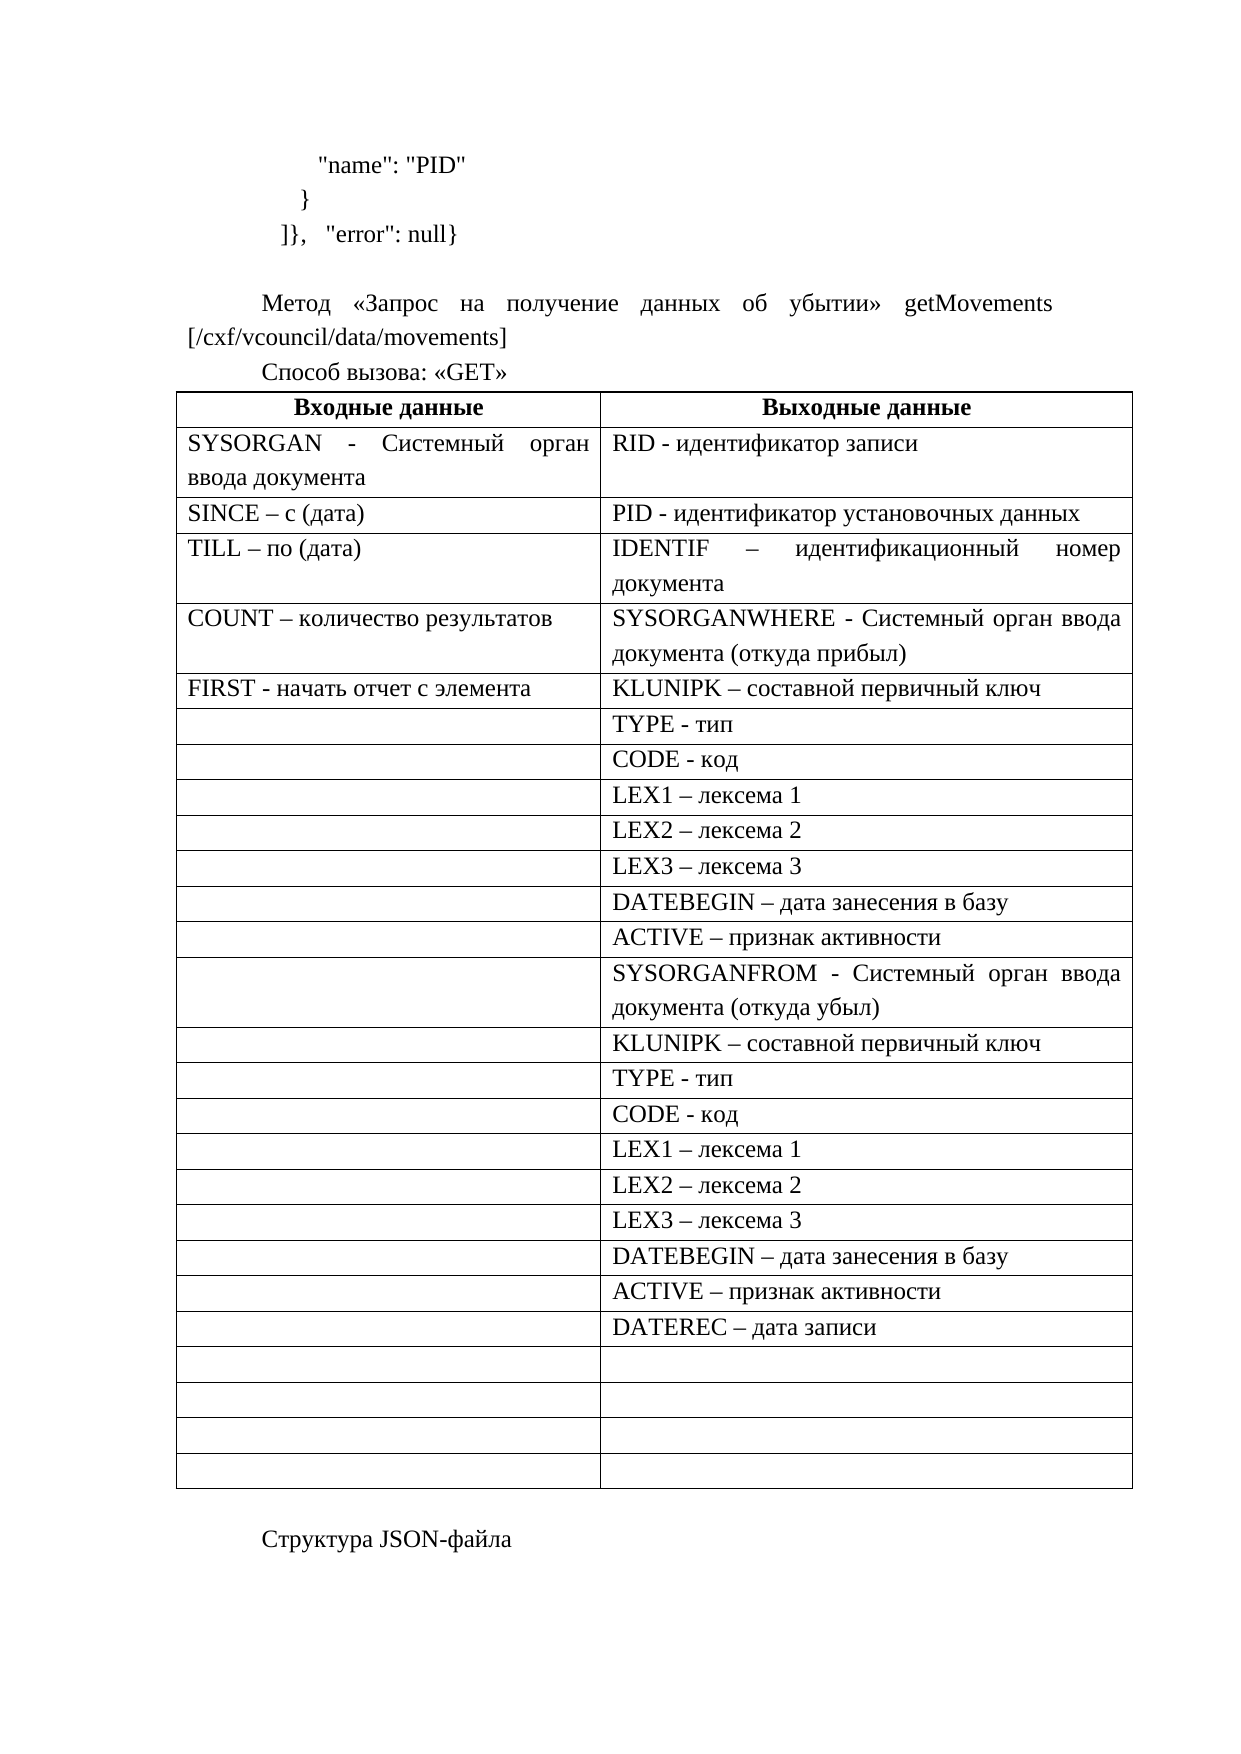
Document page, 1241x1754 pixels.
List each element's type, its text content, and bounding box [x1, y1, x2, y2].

table_cell [177, 1312, 600, 1346]
table_cell [177, 1063, 600, 1098]
table_cell FIRST - начать отчет с элемента [177, 674, 600, 708]
text } [187, 184, 1053, 213]
table_cell TYPE - тип [601, 1063, 1132, 1098]
table_cell KLUNIPK – составной первичный ключ [601, 674, 1132, 708]
table_header Выходные данные [601, 393, 1132, 427]
text "name": "PID" [187, 150, 1053, 179]
table_cell [177, 1028, 600, 1062]
table_cell [601, 1347, 1132, 1382]
table_cell KLUNIPK – составной первичный ключ [601, 1028, 1132, 1062]
table_cell [177, 816, 600, 850]
table_cell [601, 1418, 1132, 1453]
table_cell [177, 780, 600, 814]
table_cell [177, 922, 600, 957]
table_cell PID - идентификатор установочных данных [601, 498, 1132, 532]
table_cell [177, 1099, 600, 1133]
table_cell LEX3 – лексема 3 [601, 851, 1132, 886]
table_cell [177, 1276, 600, 1311]
text Метод «Запрос на получение данных об убытии» getMovements [/cxf/vcouncil/data/movements] [187, 288, 1053, 351]
table_cell SYSORGANFROM - Системный орган ввода документа (откуда убыл) [601, 958, 1132, 1027]
table_cell SYSORGAN - Системный орган ввода документа [177, 428, 600, 497]
table_cell ACTIVE – признак активности [601, 1276, 1132, 1311]
table_cell [177, 1170, 600, 1204]
table_cell LEX2 – лексема 2 [601, 816, 1132, 850]
table_cell LEX2 – лексема 2 [601, 1170, 1132, 1204]
table_header Входные данные [177, 393, 600, 427]
table_cell RID - идентификатор записи [601, 428, 1132, 497]
table_cell [177, 958, 600, 1027]
table_cell [177, 1241, 600, 1275]
table_cell DATEREC – дата записи [601, 1312, 1132, 1346]
table_cell CODE - код [601, 745, 1132, 779]
table_cell SINCE – с (дата) [177, 498, 600, 532]
table_cell [177, 1134, 600, 1169]
table_cell [177, 1383, 600, 1417]
table_cell [177, 851, 600, 886]
table_cell COUNT – количество результатов [177, 604, 600, 672]
table_cell [177, 709, 600, 743]
text ]}, "error": null} [187, 219, 1053, 248]
table_cell [177, 887, 600, 921]
table_cell [601, 1454, 1132, 1488]
table_cell TILL – по (дата) [177, 534, 600, 602]
table_cell TYPE - тип [601, 709, 1132, 743]
table_cell LEX1 – лексема 1 [601, 780, 1132, 814]
table_cell CODE - код [601, 1099, 1132, 1133]
table_cell [177, 1454, 600, 1488]
table_cell DATEBEGIN – дата занесения в базу [601, 887, 1132, 921]
table_cell DATEBEGIN – дата занесения в базу [601, 1241, 1132, 1275]
table_cell LEX1 – лексема 1 [601, 1134, 1132, 1169]
text Способ вызова: «GET» [187, 357, 1053, 386]
table_cell [177, 1205, 600, 1240]
table_cell SYSORGANWHERE - Системный орган ввода документа (откуда прибыл) [601, 604, 1132, 672]
table_cell IDENTIF – идентификационный номер документа [601, 534, 1132, 602]
table_cell ACTIVE – признак активности [601, 922, 1132, 957]
table_cell LEX3 – лексема 3 [601, 1205, 1132, 1240]
table_cell [601, 1383, 1132, 1417]
table_cell [177, 745, 600, 779]
table_cell [177, 1418, 600, 1453]
table_cell [177, 1347, 600, 1382]
list Структура JSON-файла [187, 1524, 1053, 1553]
